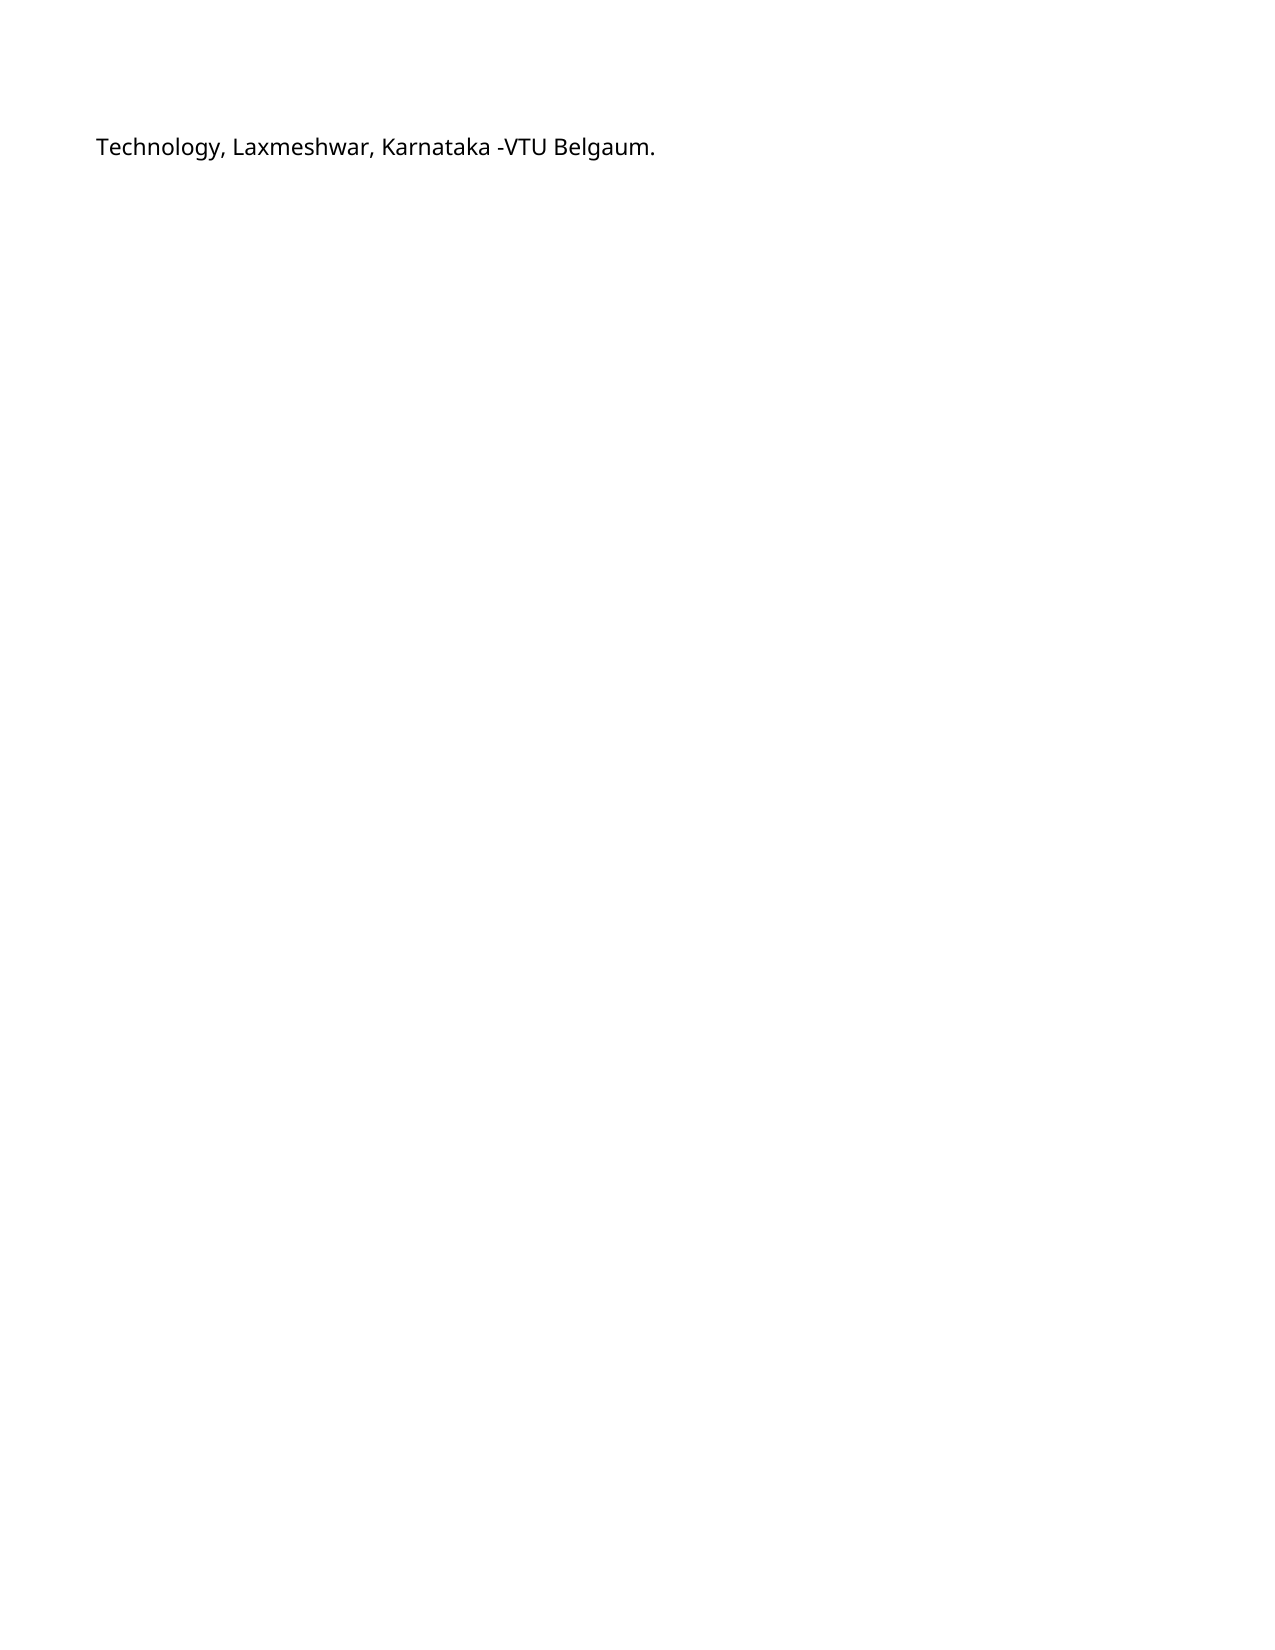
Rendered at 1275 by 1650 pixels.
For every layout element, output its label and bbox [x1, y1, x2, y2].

text [96, 131, 1212, 162]
